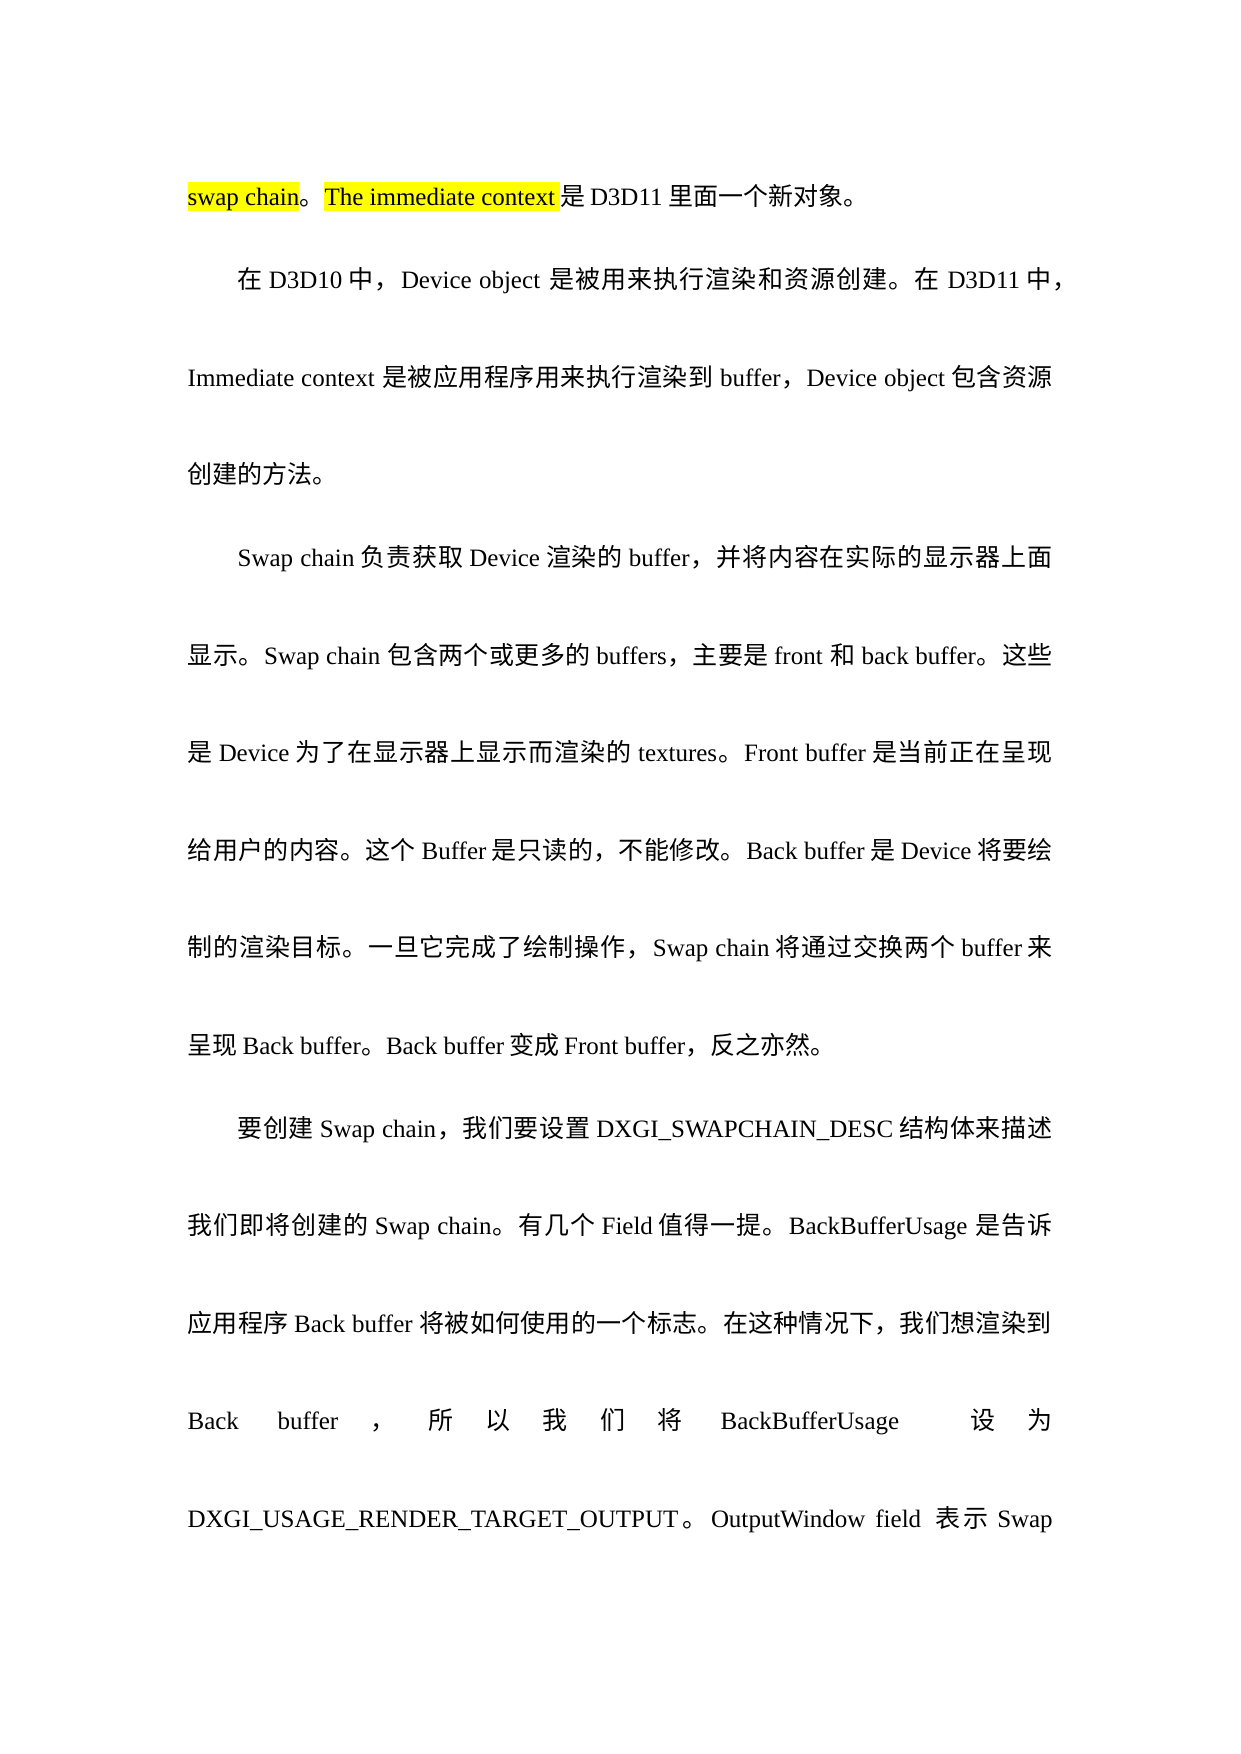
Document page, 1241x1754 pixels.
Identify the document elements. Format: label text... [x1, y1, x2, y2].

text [187, 1094, 1053, 1549]
text 在D3D10中，Device object 是被用来执行渲染和资源创建。在D3D11中，Immediate context 是被应用程序用来执行渲染到buffer，Device object包含资源创建的方法。 [187, 245, 1053, 505]
text Swap chain负责获取Device渲染的buffer，并将内容在实际的显示器上面显示。Swap chain 包含两个或更多的buffers，主要是front 和 back buffer。这些是Device为了在显示器上显示而渲染的textures。Front buffer是当前正在呈现给用户的内容。这个Buffer是只读的，不能修改。Back buffer是Device将要绘制的渲染目标。一旦它完成了绘制操作，Swap chain将通过交换两个buffer来呈现Back buffer。Back buffer变成Front buffer，反之亦然。 [187, 523, 1053, 1076]
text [187, 162, 1053, 227]
